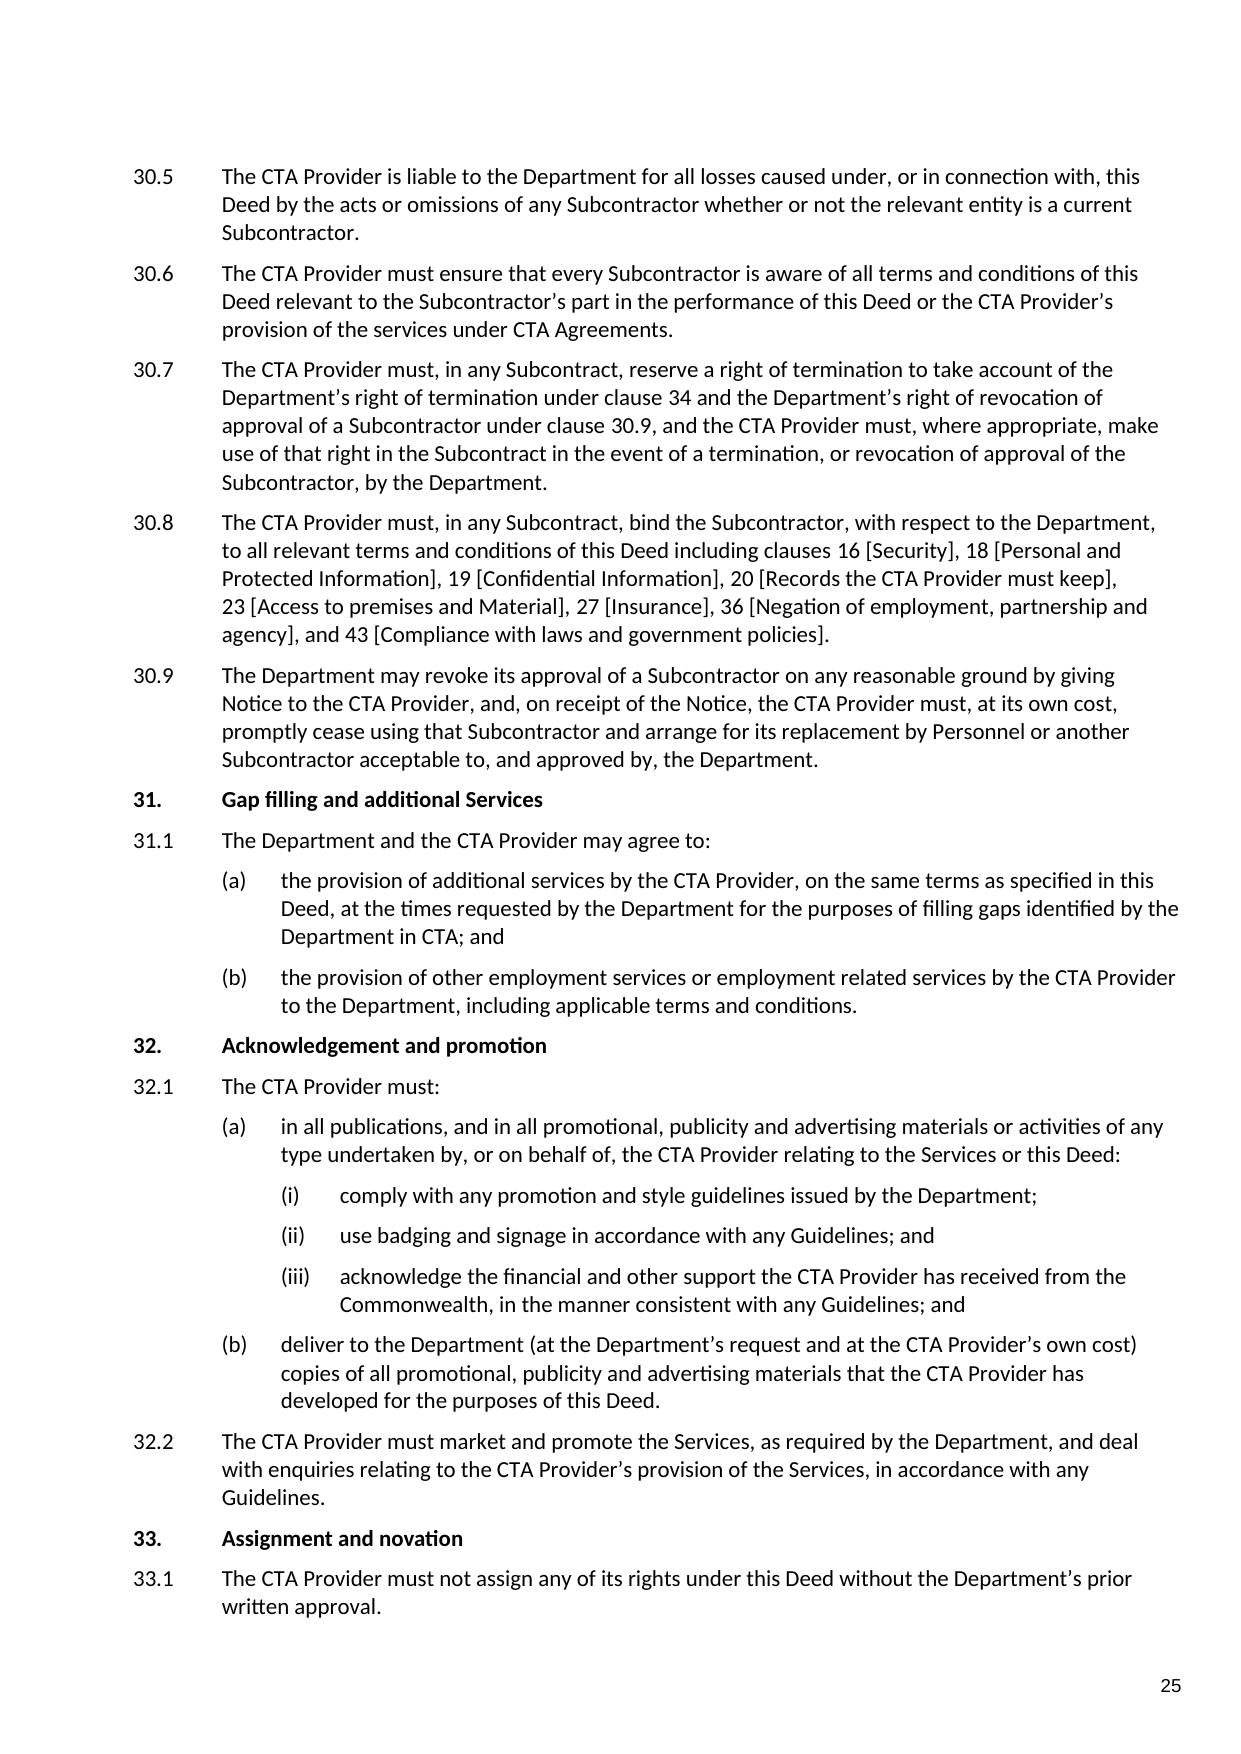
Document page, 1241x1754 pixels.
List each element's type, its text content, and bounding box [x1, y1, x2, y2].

subtitle The CTA Provider is liable to the Department for all losses caused under, or in connection with, this Deed by the acts or omissions of any Subcontractor whether or not the relevant entity is a current Subcontractor. [133, 162, 1181, 246]
subtitle The CTA Provider must: [133, 1072, 1181, 1100]
subtitle comply with any promotion and style guidelines issued by the Department; [281, 1181, 1181, 1209]
subtitle The Department may revoke its approval of a Subcontractor on any reasonable ground by giving Notice to the CTA Provider, and, on receipt of the Notice, the CTA Provider must, at its own cost, promptly cease using that Subcontractor and arrange for its replacement by Personnel or another Subcontractor acceptable to, and approved by, the Department. [133, 661, 1181, 773]
subtitle The CTA Provider must ensure that every Subcontractor is aware of all terms and conditions of this Deed relevant to the Subcontractor’s part in the performance of this Deed or the CTA Provider’s provision of the services under CTA Agreements. [133, 259, 1181, 343]
subtitle The CTA Provider must, in any Subcontract, reserve a right of termination to take account of the Department’s right of termination under clause 34 and the Department’s right of revocation of approval of a Subcontractor under clause 30.9, and the CTA Provider must, where appropriate, make use of that right in the Subcontract in the event of a termination, or revocation of approval of the Subcontractor, by the Department. [133, 356, 1181, 496]
subtitle The CTA Provider must market and promote the Services, as required by the Department, and deal with enquiries relating to the CTA Provider’s provision of the Services, in accordance with any Guidelines. [133, 1427, 1181, 1511]
subtitle The CTA Provider must, in any Subcontract, bind the Subcontractor, with respect to the Department, to all relevant terms and conditions of this Deed including clauses 16 [Security], 18 [Personal and Protected Information], 19 [Confidential Information], 20 [Records the CTA Provider must keep], 23 [Access to premises and Material], 27 [Insurance], 36 [Negation of employment, partnership and agency], and 43 [Compliance with laws and government policies]. [133, 508, 1181, 648]
subtitle use badging and signage in accordance with any Guidelines; and [281, 1222, 1181, 1249]
subtitle acknowledge the financial and other support the CTA Provider has received from the Commonwealth, in the manner consistent with any Guidelines; and [281, 1262, 1181, 1318]
subtitle in all publications, and in all promotional, publicity and advertising materials or activities of any type undertaken by, or on behalf of, the CTA Provider relating to the Services or this Deed: [221, 1112, 1181, 1168]
subtitle The CTA Provider must not assign any of its rights under this Deed without the Department’s prior written approval. [133, 1564, 1181, 1620]
subtitle The Department and the CTA Provider may agree to: [133, 826, 1181, 854]
subtitle the provision of additional services by the CTA Provider, on the same terms as specified in this Deed, at the times requested by the Department for the purposes of filling gaps identified by the Department in CTA; and [221, 866, 1181, 950]
subtitle Acknowledgement and promotion [133, 1031, 1181, 1059]
subtitle the provision of other employment services or employment related services by the CTA Provider to the Department, including applicable terms and conditions. [221, 963, 1181, 1019]
subtitle Gap filling and additional Services [133, 785, 1181, 813]
subtitle Assignment and novation [133, 1524, 1181, 1552]
subtitle deliver to the Department (at the Department’s request and at the CTA Provider’s own cost) copies of all promotional, publicity and advertising materials that the CTA Provider has developed for the purposes of this Deed. [221, 1331, 1181, 1415]
